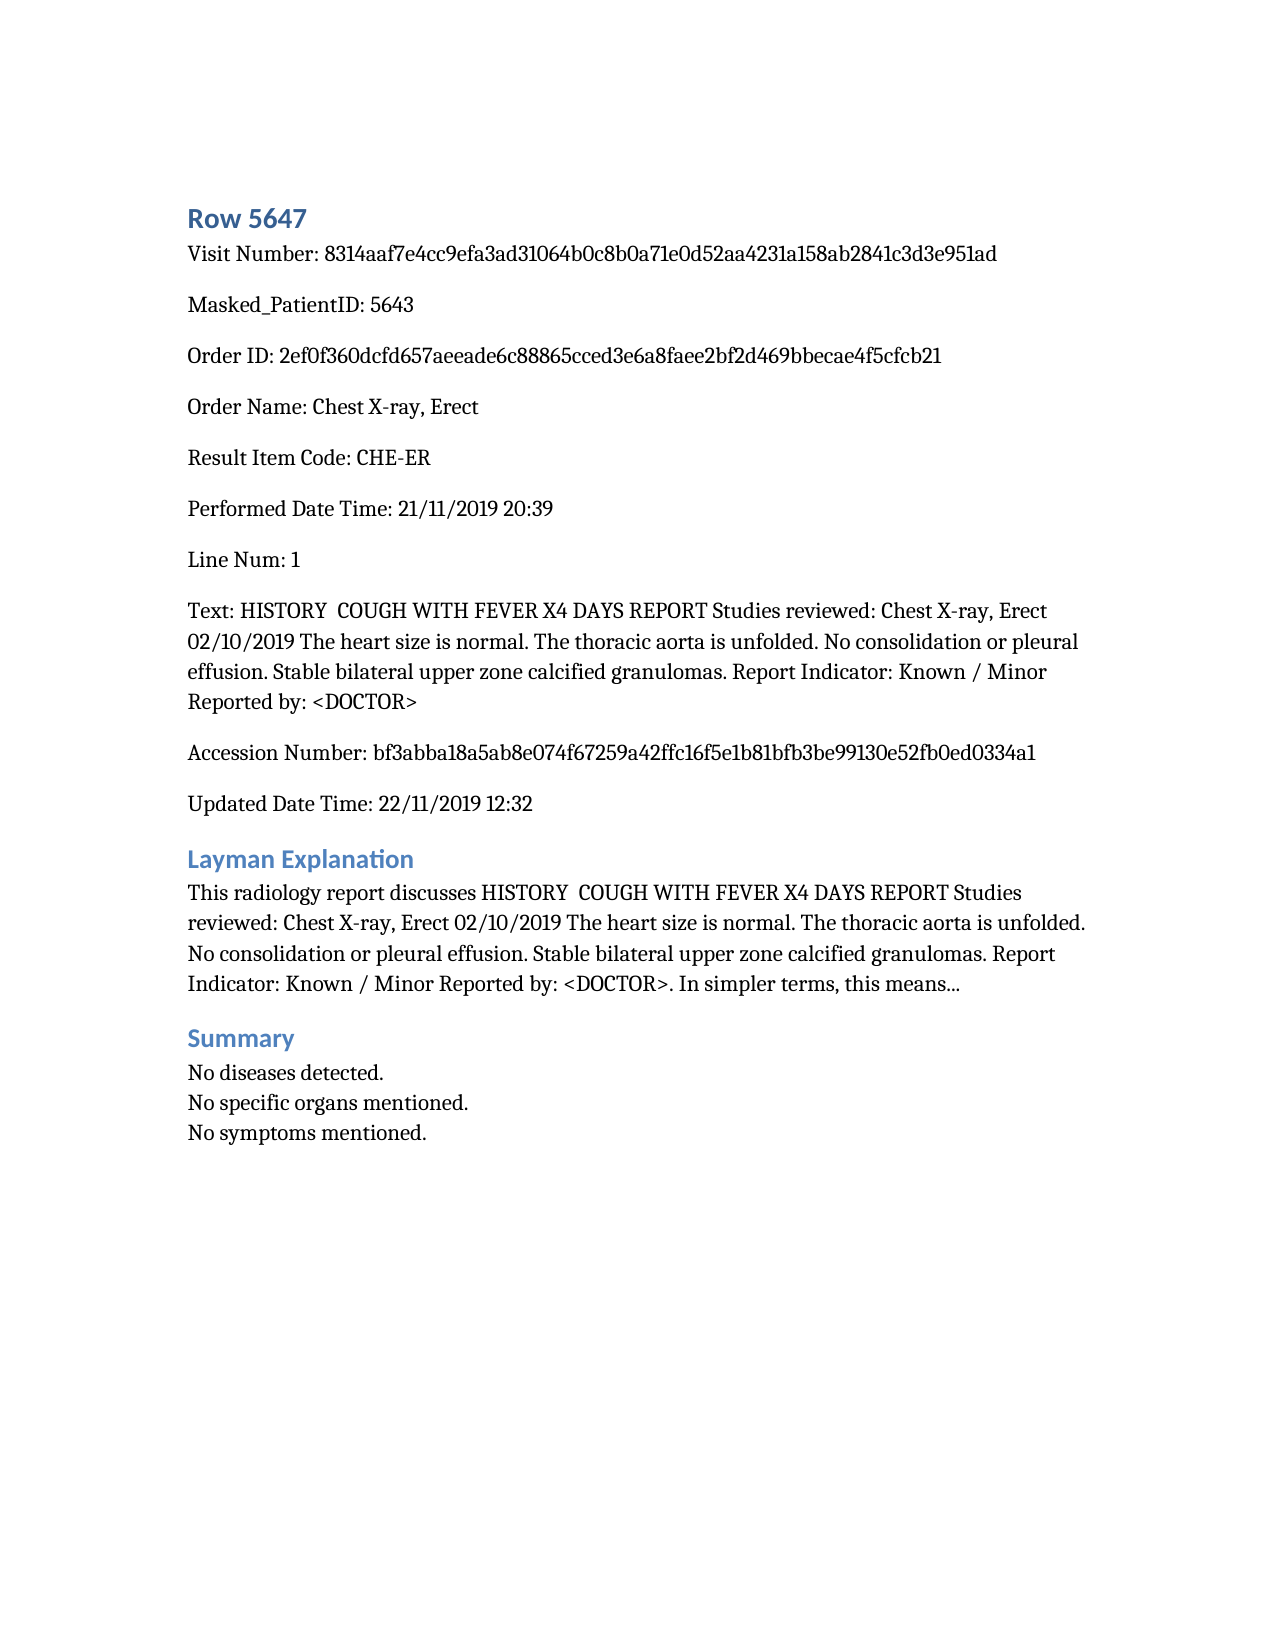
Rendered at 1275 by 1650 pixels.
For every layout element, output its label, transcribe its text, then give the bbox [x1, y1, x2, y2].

text Updated Date Time: 22/11/2019 12:32 [187, 791, 1087, 817]
subtitle Layman Explanation [187, 842, 1087, 875]
subtitle Row 5647 [187, 200, 1087, 236]
text Order Name: Chest X-ray, Erect [187, 394, 1087, 420]
text No diseases detected. No specific organs mentioned. No symptoms mentioned. [187, 1059, 1087, 1146]
text Visit Number: 8314aaf7e4cc9efa3ad31064b0c8b0a71e0d52aa4231a158ab2841c3d3e951ad [187, 241, 1087, 267]
text This radiology report discusses HISTORY COUGH WITH FEVER X4 DAYS REPORT Studies reviewed: Chest X-ray, Erect 02/10/2019 The heart size is normal. The thoracic aorta is unfolded. No consolidation or pleural effusion. Stable bilateral upper zone calcified granulomas. Report Indicator: Known / Minor Reported by: <DOCTOR>. In simpler terms, this means... [187, 880, 1087, 997]
subtitle Summary [187, 1022, 1087, 1054]
text Line Num: 1 [187, 547, 1087, 573]
text Performed Date Time: 21/11/2019 20:39 [187, 496, 1087, 522]
text Order ID: 2ef0f360dcfd657aeeade6c88865cced3e6a8faee2bf2d469bbecae4f5cfcb21 [187, 343, 1087, 369]
text Accession Number: bf3abba18a5ab8e074f67259a42ffc16f5e1b81bfb3be99130e52fb0ed0334a1 [187, 740, 1087, 766]
text Result Item Code: CHE-ER [187, 445, 1087, 471]
text Text: HISTORY COUGH WITH FEVER X4 DAYS REPORT Studies reviewed: Chest X-ray, Erect 02/10/2019 The heart size is normal. The thoracic aorta is unfolded. No consolidation or pleural effusion. Stable bilateral upper zone calcified granulomas. Report Indicator: Known / Minor Reported by: <DOCTOR> [187, 598, 1087, 715]
text Masked_PatientID: 5643 [187, 292, 1087, 318]
